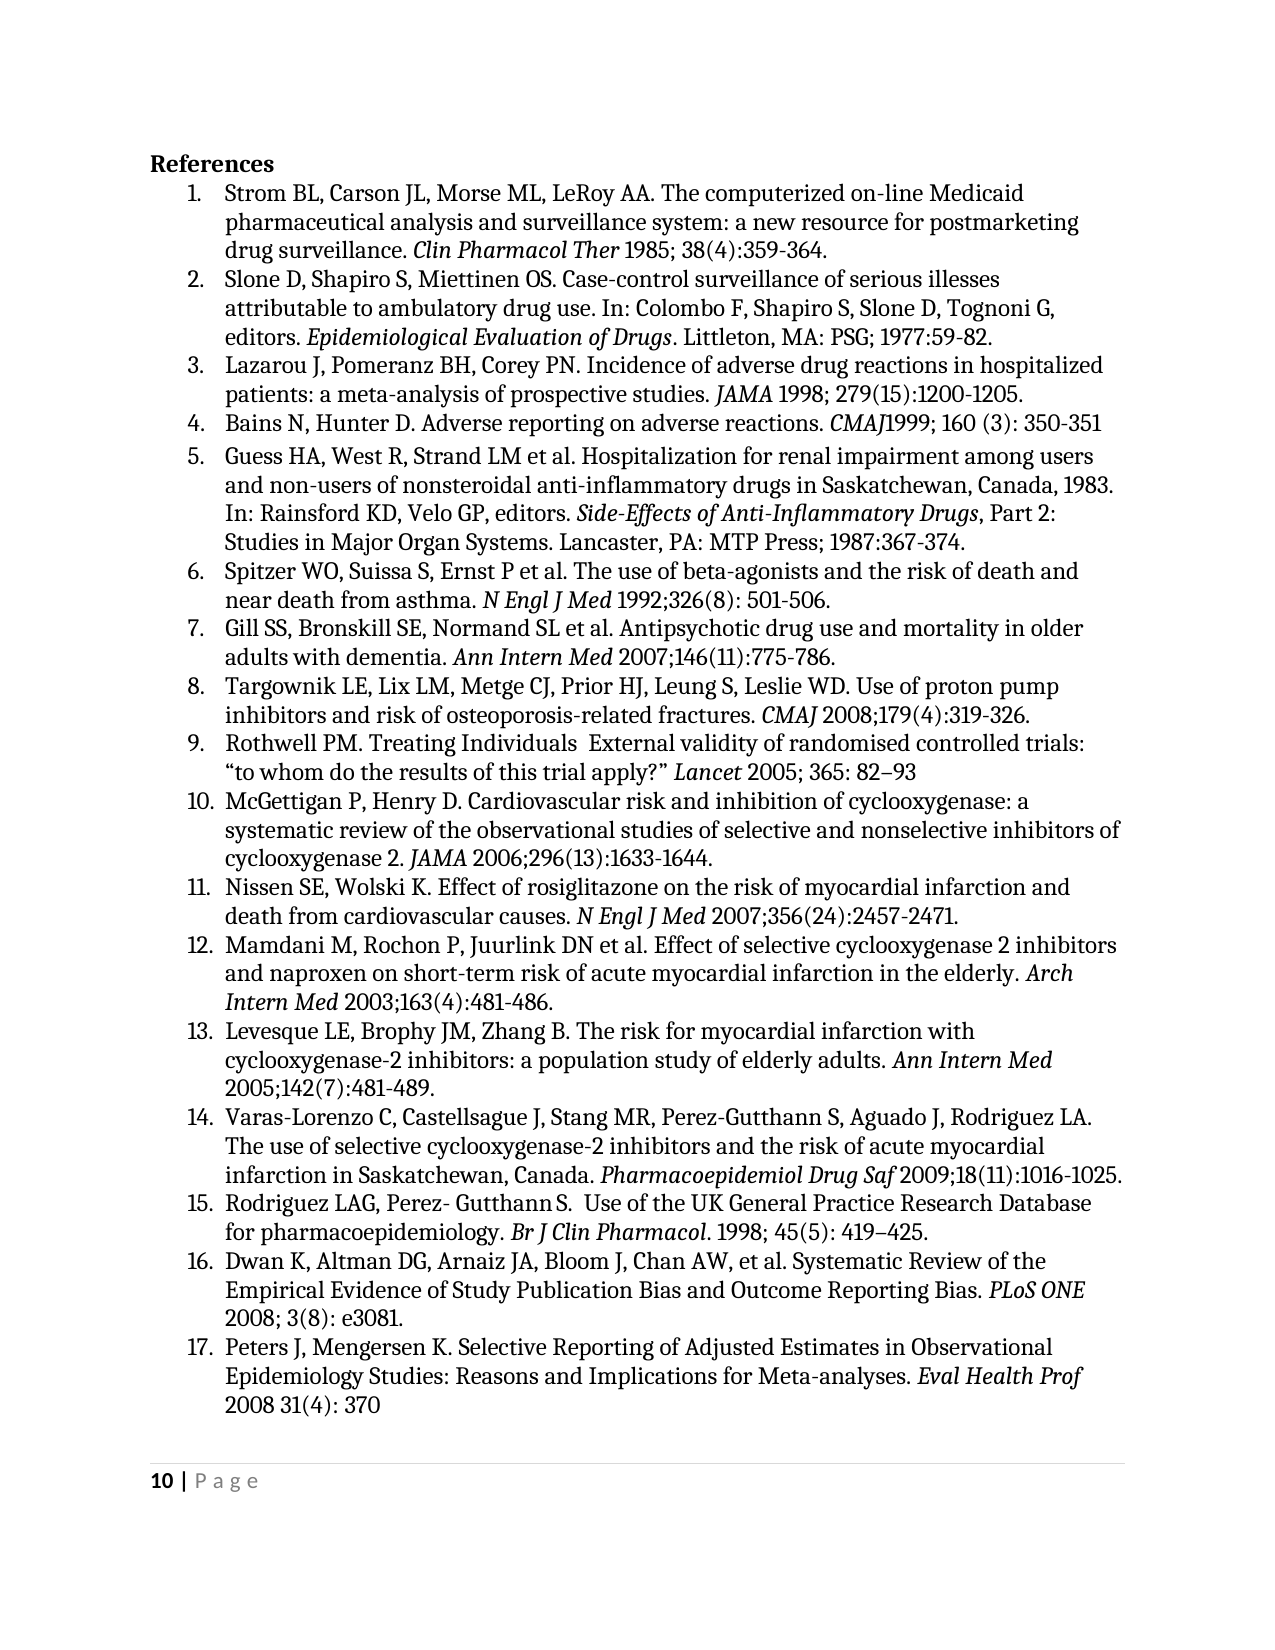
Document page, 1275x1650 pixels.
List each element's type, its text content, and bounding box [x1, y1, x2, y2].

list Slone D, Shapiro S, Miettinen OS. Case-control surveillance of serious illesses attributable to ambulatory drug use. In: Colombo F, Shapiro S, Slone D, Tognoni G, editors. Epidemiological Evaluation of Drugs. Littleton, MA: PSG; 1977:59-82. [187, 265, 1125, 351]
list McGettigan P, Henry D. Cardiovascular risk and inhibition of cyclooxygenase: a systematic review of the observational studies of selective and nonselective inhibitors of cyclooxygenase 2. JAMA 2006;296(13):1633-1644. [187, 787, 1125, 873]
list Guess HA, West R, Strand LM et al. Hospitalization for renal impairment among users and non-users of nonsteroidal anti-inflammatory drugs in Saskatchewan, Canada, 1983. In: Rainsford KD, Velo GP, editors. Side-Effects of Anti-Inflammatory Drugs, Part 2: Studies in Major Organ Systems. Lancaster, PA: MTP Press; 1987:367-374. [187, 442, 1125, 557]
list Rodriguez LAG, Perez- Gutthann S. Use of the UK General Practice Research Database for pharmacoepidemiology. Br J Clin Pharmacol. 1998; 45(5): 419–425. [556, 1189, 1125, 1247]
list Spitzer WO, Suissa S, Ernst P et al. The use of beta-agonists and the risk of death and near death from asthma. N Engl J Med 1992;326(8): 501-506. [187, 557, 1125, 614]
list Lazarou J, Pomeranz BH, Corey PN. Incidence of adverse drug reactions in hospitalized patients: a meta-analysis of prospective studies. JAMA 1998; 279(15):1200-1205. [187, 351, 1125, 409]
list Mamdani M, Rochon P, Juurlink DN et al. Effect of selective cyclooxygenase 2 inhibitors and naproxen on short-term risk of acute myocardial infarction in the elderly. Arch Intern Med 2003;163(4):481-486. [187, 931, 1125, 1017]
list Gill SS, Bronskill SE, Normand SL et al. Antipsychotic drug use and mortality in older adults with dementia. Ann Intern Med 2007;146(11):775-786. [187, 614, 1125, 672]
list Dwan K, Altman DG, Arnaiz JA, Bloom J, Chan AW, et al. Systematic Review of the Empirical Evidence of Study Publication Bias and Outcome Reporting Bias. PLoS ONE 2008; 3(8): e3081. [187, 1247, 1125, 1333]
list Varas-Lorenzo C, Castellsague J, Stang MR, Perez-Gutthann S, Aguado J, Rodriguez LA. The use of selective cyclooxygenase-2 inhibitors and the risk of acute myocardial infarction in Saskatchewan, Canada. Pharmacoepidemiol Drug Saf 2009;18(11):1016-1025. [187, 1103, 1125, 1189]
text References [150, 150, 1125, 179]
list Nissen SE, Wolski K. Effect of rosiglitazone on the risk of myocardial infarction and death from cardiovascular causes. N Engl J Med 2007;356(24):2457-2471. [187, 873, 1125, 931]
list Strom BL, Carson JL, Morse ML, LeRoy AA. The computerized on-line Medicaid pharmaceutical analysis and surveillance system: a new resource for postmarketing drug surveillance. Clin Pharmacol Ther 1985; 38(4):359-364. [187, 179, 1125, 265]
list Peters J, Mengersen K. Selective Reporting of Adjusted Estimates in Observational Epidemiology Studies: Reasons and Implications for Meta-analyses. Eval Health Prof 2008 31(4): 370 [187, 1333, 1125, 1419]
list Rothwell PM. Treating Individuals External validity of randomised controlled trials: “to whom do the results of this trial apply?” Lancet 2005; 365: 82–93 [187, 729, 1125, 787]
list Targownik LE, Lix LM, Metge CJ, Prior HJ, Leung S, Leslie WD. Use of proton pump inhibitors and risk of osteoporosis-related fractures. CMAJ 2008;179(4):319-326. [187, 672, 1125, 729]
list Rodriguez LAG, Perez- Gutthann S. Use of the UK General Practice Research Database for pharmacoepidemiology. Br J Clin Pharmacol. 1998; 45(5): 419–425. [187, 1189, 511, 1247]
list Bains N, Hunter D. Adverse reporting on adverse reactions. CMAJ1999; 160 (3): 350-351 [187, 409, 1125, 437]
list Levesque LE, Brophy JM, Zhang B. The risk for myocardial infarction with cyclooxygenase-2 inhibitors: a population study of elderly adults. Ann Intern Med 2005;142(7):481-489. [187, 1017, 1125, 1103]
